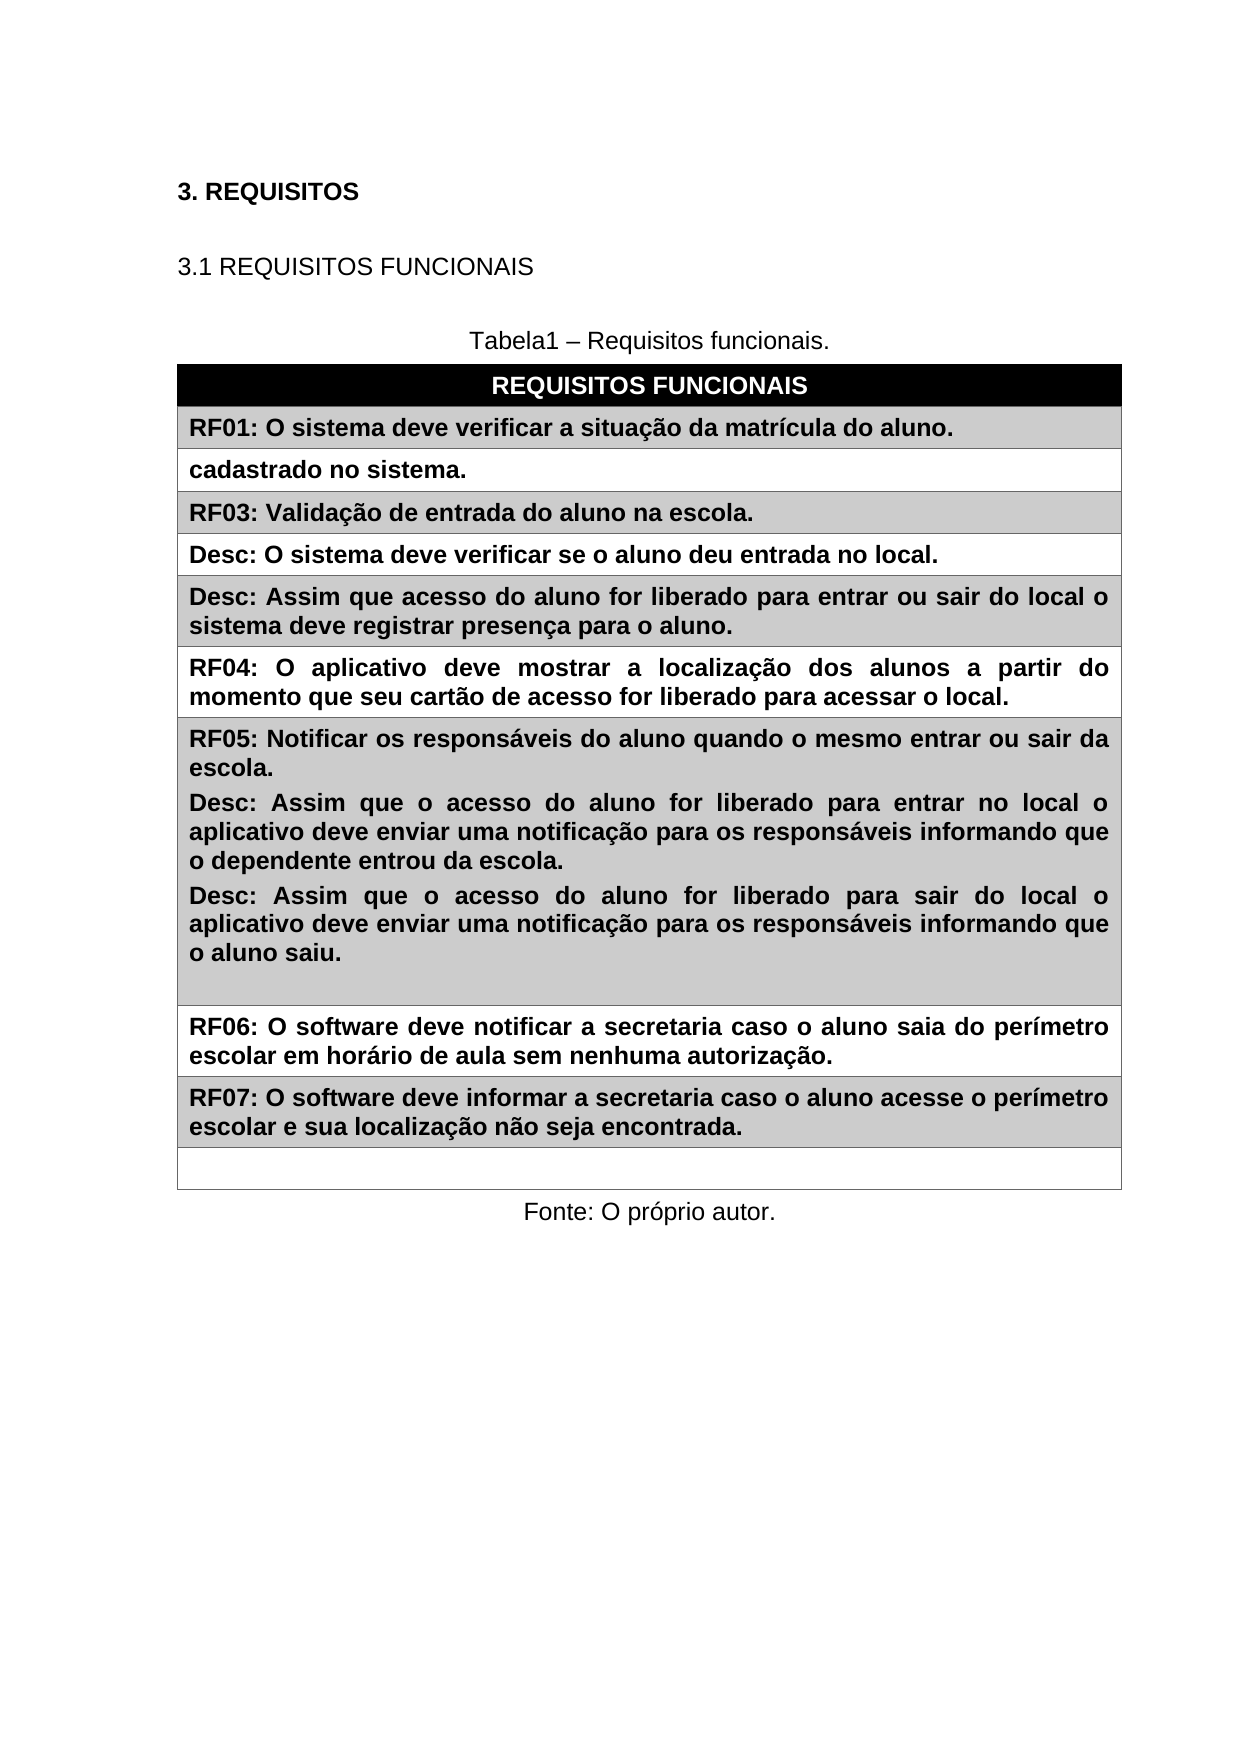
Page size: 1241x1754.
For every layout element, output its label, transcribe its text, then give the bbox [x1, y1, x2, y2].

table_cell Desc: O sistema deve verificar se o aluno deu entrada no local. [178, 534, 1121, 575]
table_cell RF01: O sistema deve verificar a situação da matrícula do aluno. [178, 407, 1121, 448]
table_cell RF06: O software deve notificar a secretaria caso o aluno saia do perímetro escolar em horário de aula sem nenhuma autorização. [178, 1006, 1121, 1076]
text Tabela1 – Requisitos funcionais. [177, 326, 1122, 355]
table_header REQUISITOS FUNCIONAIS [178, 365, 1121, 406]
table_cell RF03: Validação de entrada do aluno na escola. [178, 492, 1121, 533]
text 3. REQUISITOS [177, 177, 1122, 206]
text 3.1 REQUISITOS FUNCIONAIS [177, 252, 1122, 281]
table_cell RF07: O software deve informar a secretaria caso o aluno acesse o perímetro escolar e sua localização não seja encontrada. [178, 1077, 1121, 1147]
text Fonte: O próprio autor. [177, 1197, 1122, 1225]
table_cell cadastrado no sistema. [178, 449, 1121, 491]
table_cell Desc: Assim que acesso do aluno for liberado para entrar ou sair do local o sistema deve registrar presença para o aluno. [178, 576, 1121, 646]
table_cell RF05: Notificar os responsáveis do aluno quando o mesmo entrar ou sair da escola. Desc: Assim que o acesso do aluno for liberado para entrar no local o aplicativo deve enviar uma notificação para os responsáveis informando que o dependente entrou da escola. Desc: Assim que o acesso do aluno for liberado para sair do local o aplicativo deve enviar uma notificação para os responsáveis informando que o aluno saiu. [178, 718, 1121, 1005]
table_cell [178, 1148, 1121, 1189]
table_cell RF04: O aplicativo deve mostrar a localização dos alunos a partir do momento que seu cartão de acesso for liberado para acessar o local. [178, 647, 1121, 717]
